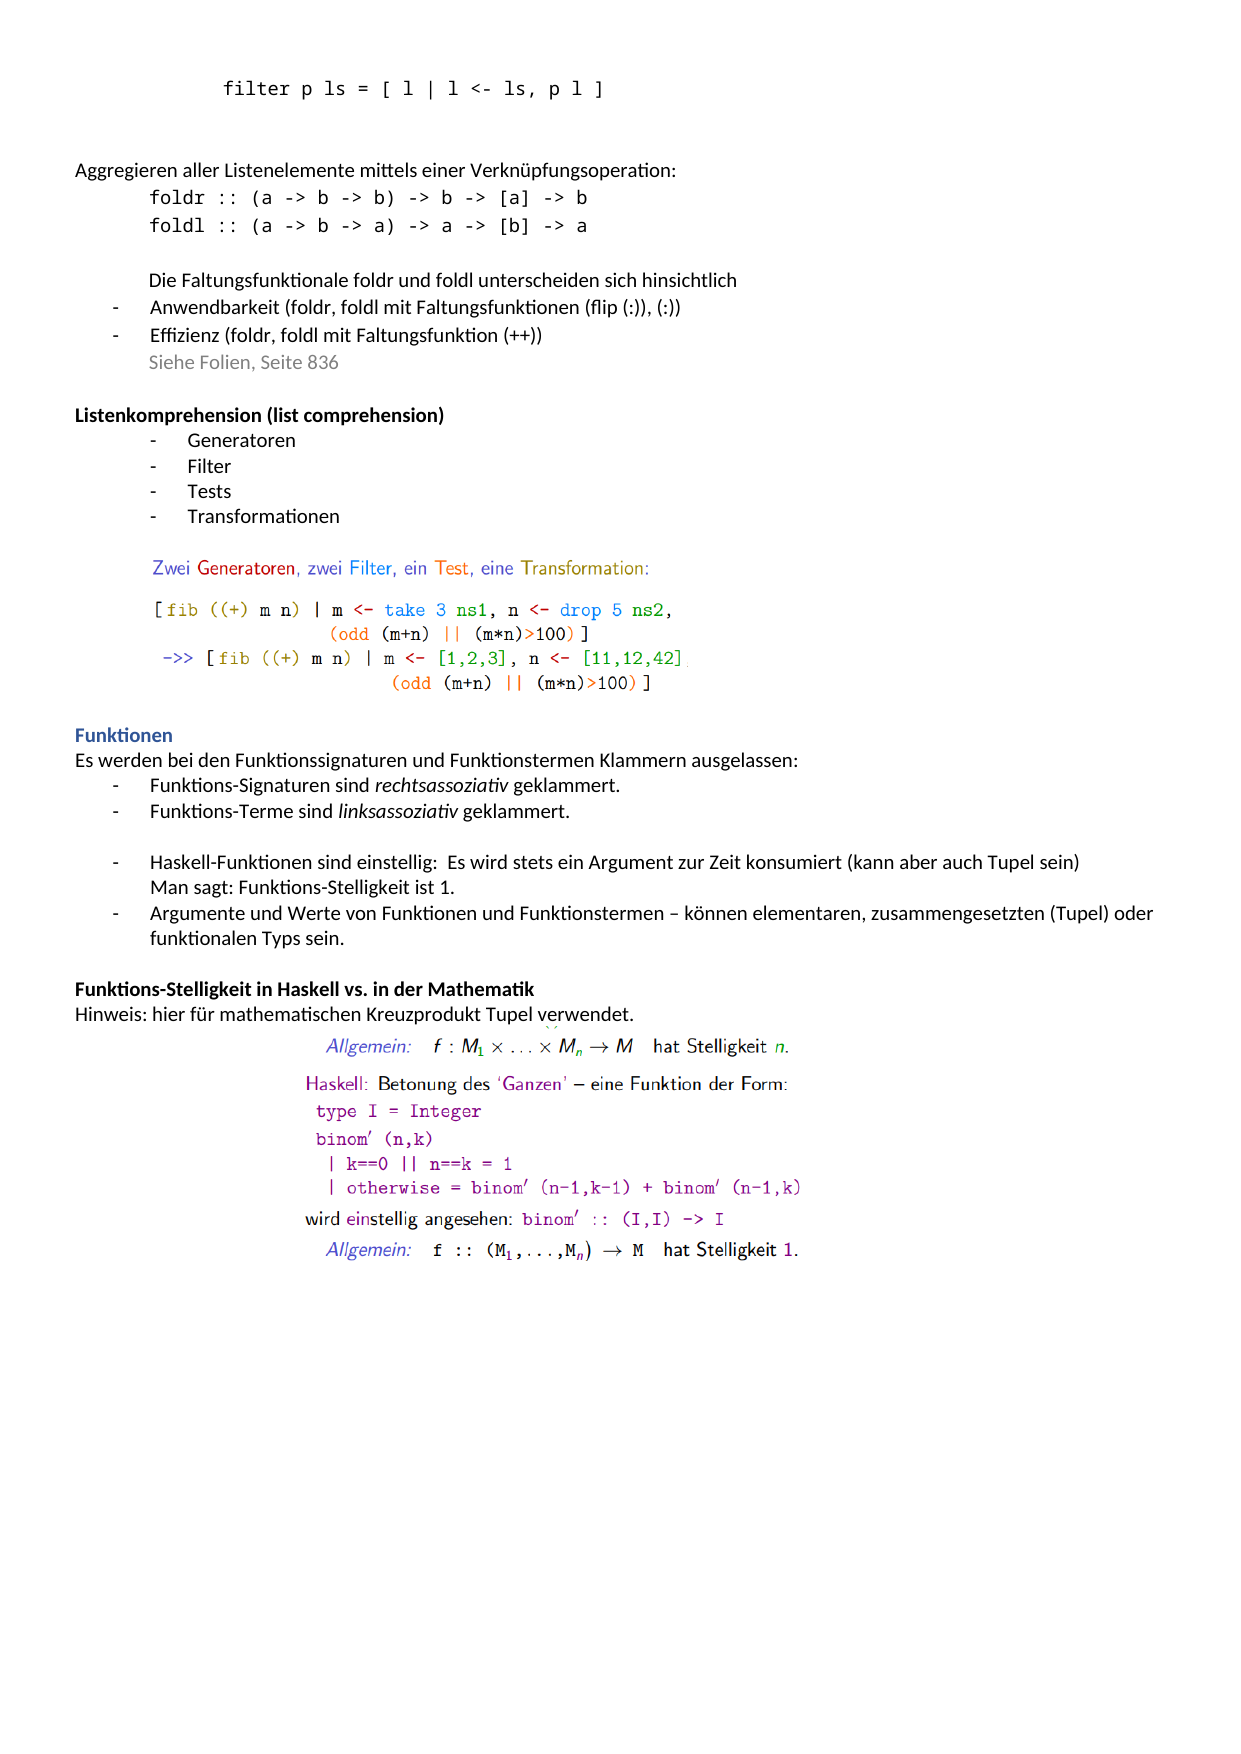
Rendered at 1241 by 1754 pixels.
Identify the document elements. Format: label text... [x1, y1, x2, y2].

list Anwendbarkeit (foldr, foldl mit Faltungsfunktionen (flip (:)), (:)) [112, 294, 1165, 320]
list Tests [150, 478, 1165, 504]
text Die Faltungsfunktionale foldr und foldl unterscheiden sich hinsichtlich [75, 267, 1165, 292]
list Funktions-Signaturen sind rechtsassoziativ geklammert. [112, 773, 1165, 798]
text Hinweis: hier für mathematischen Kreuzprodukt Tupel verwendet. [75, 1001, 1165, 1027]
list Transformationen [150, 504, 1165, 529]
list Generatoren [150, 427, 1165, 453]
text Siehe Folien, Seite 836 [75, 349, 1165, 375]
text foldr :: (a -> b -> b) -> b -> [a] -> b [75, 185, 1165, 210]
text foldl :: (a -> b -> a) -> a -> [b] -> a [75, 212, 1165, 238]
picture [148, 554, 688, 697]
text filter p ls = [ l | l <- ls, p l ] [75, 75, 1165, 101]
text Funktionen [75, 722, 1165, 747]
list Effizienz (foldr, foldl mit Faltungsfunktion (++)) [112, 322, 1165, 347]
picture [296, 1026, 835, 1268]
list Filter [150, 453, 1165, 478]
text Es werden bei den Funktionssignaturen und Funktionstermen Klammern ausgelassen: [75, 747, 1165, 773]
list Haskell-Funktionen sind einstellig: Es wird stets ein Argument zur Zeit konsumiert (kann aber auch Tupel sein) [112, 849, 1165, 874]
text Aggregieren aller Listenelemente mittels einer Verknüpfungsoperation: [75, 157, 1165, 183]
text Listenkomprehension (list comprehension) [75, 402, 1165, 427]
text Funktions-Stelligkeit in Haskell vs. in der Mathematik [75, 976, 1165, 1001]
list Argumente und Werte von Funktionen und Funktionstermen – können elementaren, zusammengesetzten (Tupel) oder funktionalen Typs sein. [112, 900, 1165, 951]
list Funktions-Terme sind linksassoziativ geklammert. [112, 798, 1165, 823]
list Man sagt: Funktions-Stelligkeit ist 1. [150, 874, 1165, 900]
